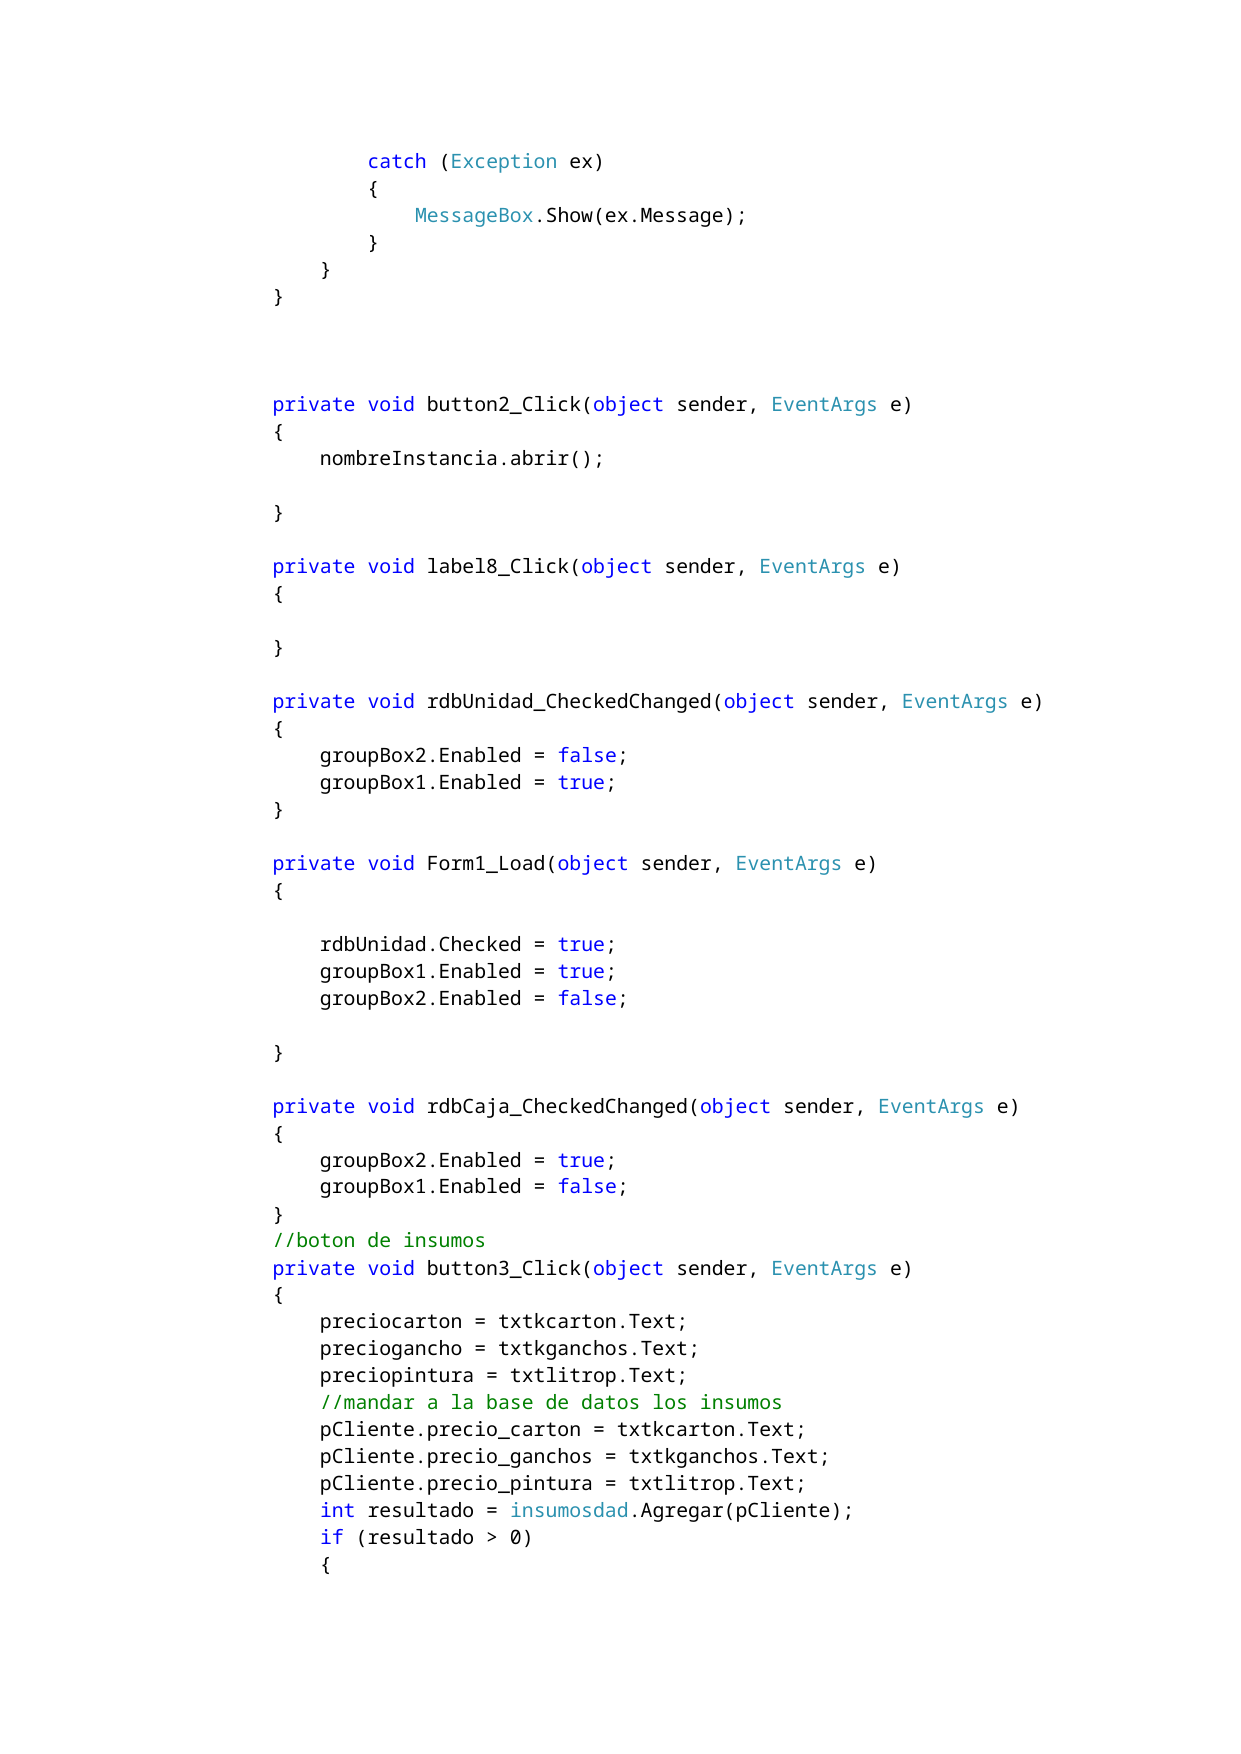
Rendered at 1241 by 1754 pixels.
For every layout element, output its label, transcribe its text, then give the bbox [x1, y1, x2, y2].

text private void button3_Click(object sender, EventArgs e) [177, 1254, 1063, 1281]
text groupBox1.Enabled = true; [177, 768, 1063, 795]
text { [177, 876, 1063, 903]
text //mandar a la base de datos los insumos [177, 1389, 1063, 1416]
text { [177, 1281, 1063, 1308]
text preciogancho = txtkganchos.Text; [177, 1335, 1063, 1362]
text private void button2_Click(object sender, EventArgs e) [177, 390, 1063, 417]
text } [177, 1200, 1063, 1227]
text groupBox2.Enabled = true; [177, 1146, 1063, 1173]
text groupBox1.Enabled = true; [177, 957, 1063, 984]
text } [177, 228, 1063, 256]
text groupBox1.Enabled = false; [177, 1173, 1063, 1200]
text } [177, 633, 1063, 660]
text preciocarton = txtkcarton.Text; [177, 1308, 1063, 1335]
text { [177, 174, 1063, 202]
text { [177, 1119, 1063, 1146]
text groupBox2.Enabled = false; [177, 984, 1063, 1011]
text private void label8_Click(object sender, EventArgs e) [177, 552, 1063, 579]
text { [177, 417, 1063, 444]
text MessageBox.Show(ex.Message); [177, 202, 1063, 228]
text } [177, 282, 1063, 309]
text int resultado = insumosdad.Agregar(pCliente); [177, 1497, 1063, 1523]
text catch (Exception ex) [177, 148, 1063, 174]
text private void rdbUnidad_CheckedChanged(object sender, EventArgs e) [177, 687, 1063, 714]
text pCliente.precio_pintura = txtlitrop.Text; [177, 1469, 1063, 1497]
text } [177, 498, 1063, 525]
text { [177, 1551, 1063, 1577]
text if (resultado > 0) [177, 1523, 1063, 1551]
text } [177, 795, 1063, 822]
text pCliente.precio_ganchos = txtkganchos.Text; [177, 1443, 1063, 1469]
text preciopintura = txtlitrop.Text; [177, 1362, 1063, 1389]
text nombreInstancia.abrir(); [177, 444, 1063, 471]
text private void rdbCaja_CheckedChanged(object sender, EventArgs e) [177, 1092, 1063, 1119]
text rdbUnidad.Checked = true; [177, 930, 1063, 957]
text { [177, 579, 1063, 606]
text { [177, 714, 1063, 741]
text groupBox2.Enabled = false; [177, 741, 1063, 768]
text } [177, 256, 1063, 282]
text pCliente.precio_carton = txtkcarton.Text; [177, 1416, 1063, 1443]
text private void Form1_Load(object sender, EventArgs e) [177, 849, 1063, 876]
text //boton de insumos [177, 1227, 1063, 1254]
text } [177, 1038, 1063, 1065]
